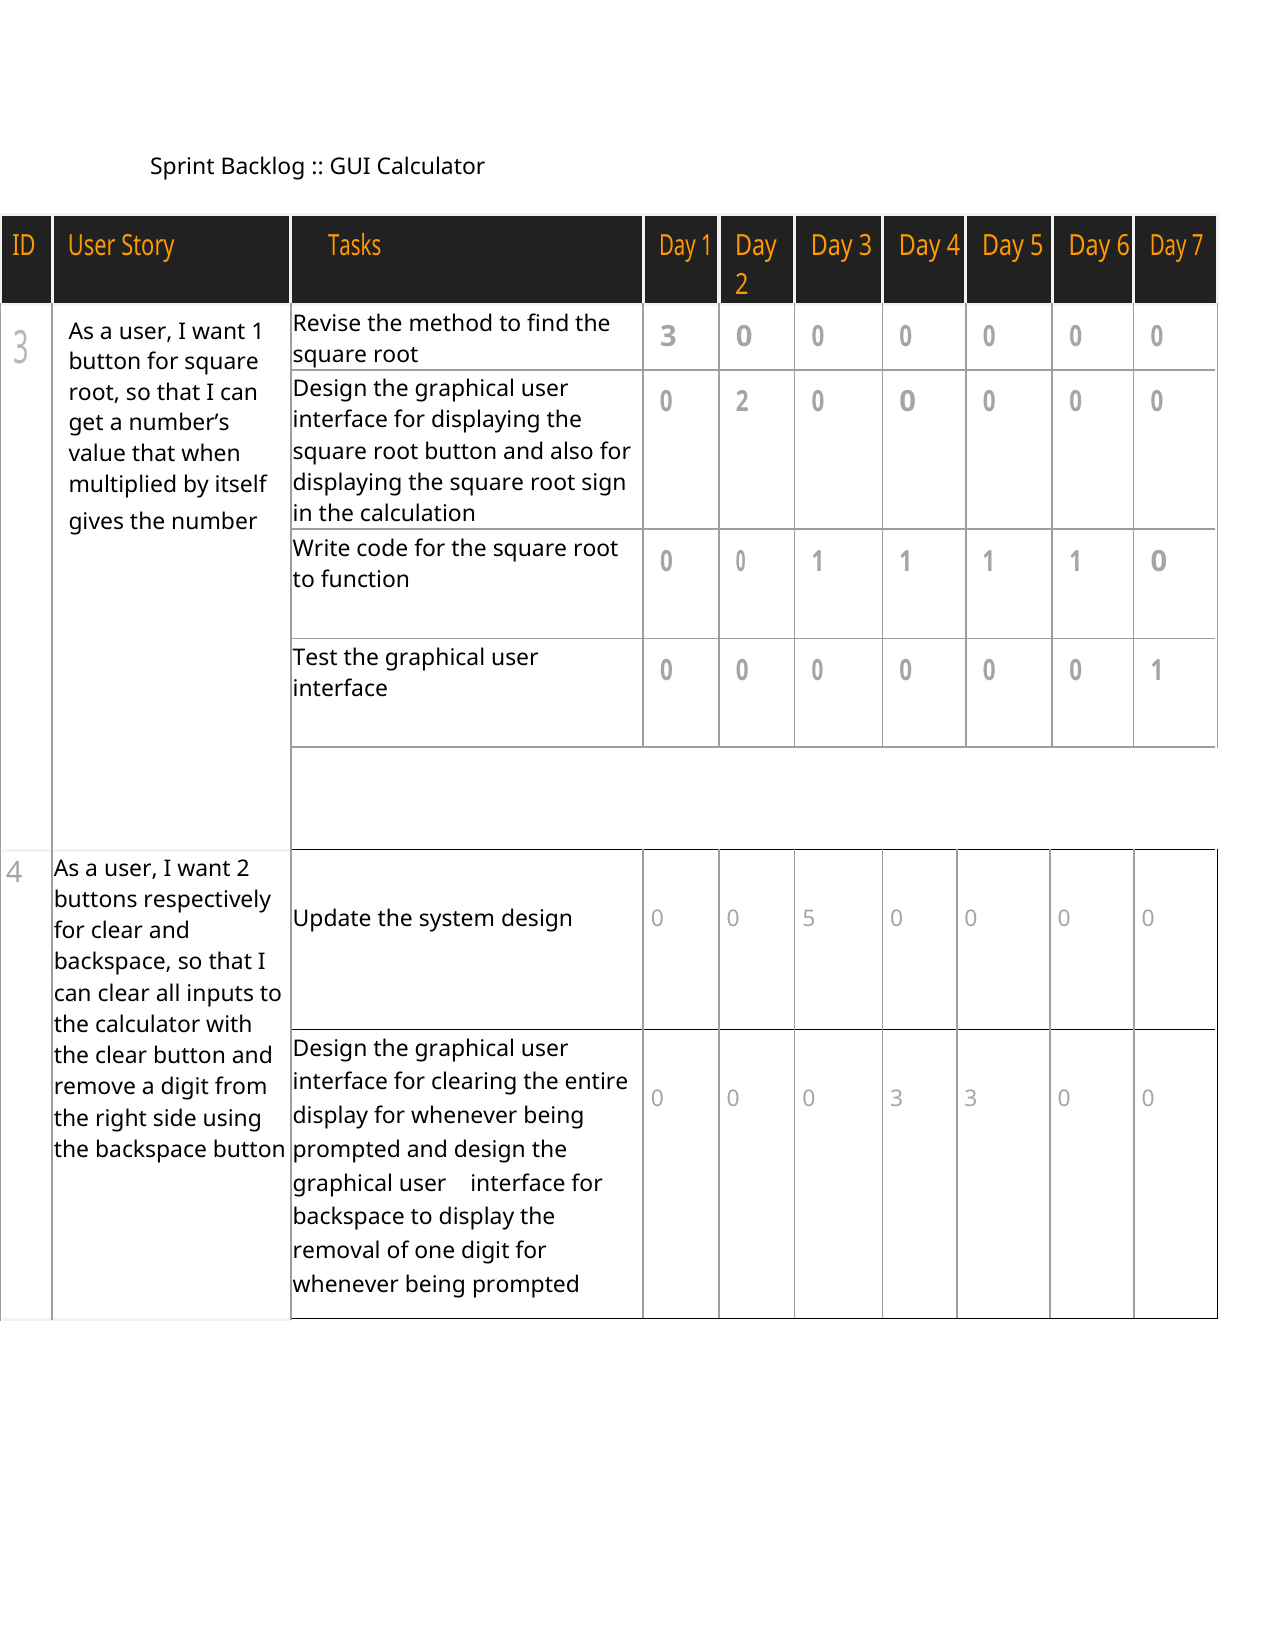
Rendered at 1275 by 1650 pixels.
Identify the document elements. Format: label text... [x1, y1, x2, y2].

table_cell 2 [720, 371, 794, 528]
table_cell As a user, I want 2 buttons respectively for clear and backspace, so that I can clear all inputs to the calculator with the clear button and remove a digit from the right side using the backspace button [53, 852, 290, 1318]
table_cell 0 [1051, 850, 1133, 1028]
table_cell 0 [795, 1030, 882, 1318]
table_header Day 5 [967, 216, 1051, 303]
table_cell 0 [958, 850, 1049, 1028]
table_header Tasks [292, 216, 642, 303]
text Sprint Backlog :: GUI Calculator [150, 150, 1125, 181]
table_cell 0 [720, 1030, 794, 1318]
table_cell 0 [883, 639, 965, 746]
table_header Day 3 [796, 216, 881, 303]
table_cell Update the system design [292, 850, 642, 1028]
table_header User Story [54, 216, 289, 303]
table_cell 1 [1053, 530, 1133, 637]
table_cell 0 [1053, 371, 1133, 528]
table_cell 4 [1, 849, 51, 1318]
table_cell 0 [720, 850, 794, 1028]
table_cell 0 [883, 306, 965, 369]
table_header ID [2, 216, 51, 303]
table_cell 0 [1135, 849, 1217, 1028]
table_cell 0 [967, 371, 1051, 528]
table_cell 0 [644, 1030, 718, 1318]
table_cell 0 [1135, 1029, 1217, 1318]
table_cell 0 [1134, 528, 1217, 637]
table_cell 0 [720, 306, 794, 369]
table_cell 0 [795, 371, 882, 528]
table_cell 0 [967, 306, 1051, 369]
table_cell As a user, I want 1 button for square root, so that I can get a number’s value that when multiplied by itself gives the number [53, 306, 290, 848]
table_cell Revise the method to find the square root [292, 306, 642, 369]
table_cell 0 [1051, 1030, 1133, 1318]
table_header Day 6 [1054, 216, 1132, 303]
table_cell 3 [644, 306, 718, 369]
table_cell 3 [1, 306, 51, 848]
table_cell 0 [1053, 639, 1133, 746]
table_header Day 2 [721, 216, 793, 303]
table_cell Write code for the square root to function [292, 530, 642, 637]
table_cell 1 [795, 530, 882, 637]
table_cell Design the graphical user interface for clearing the entire display for whenever being prompted and design the graphical user interface for backspace to display the removal of one digit for whenever being prompted [292, 1030, 642, 1318]
table_cell 0 [644, 639, 718, 746]
table_cell 0 [795, 639, 882, 746]
table_cell 0 [1053, 306, 1133, 369]
table_cell 0 [1134, 303, 1217, 369]
table_cell 0 [967, 639, 1051, 746]
table_cell 1 [883, 530, 965, 637]
table_cell 0 [644, 371, 718, 528]
table_cell 0 [644, 530, 718, 637]
table_header Day 4 [884, 216, 964, 303]
table_cell 0 [720, 530, 794, 637]
table_cell 3 [958, 1030, 1049, 1318]
table_cell 0 [644, 850, 718, 1028]
table_cell Test the graphical user interface [292, 639, 642, 746]
table_cell 5 [795, 850, 882, 1028]
table_cell 0 [883, 371, 965, 528]
table_cell 1 [1134, 638, 1217, 746]
table_cell Design the graphical user interface for displaying the square root button and also for displaying the square root sign in the calculation [292, 371, 642, 528]
table_cell 0 [1134, 369, 1217, 528]
table_cell 0 [883, 850, 956, 1028]
table_header Day 7 [1135, 216, 1216, 303]
table_cell 1 [967, 530, 1051, 637]
table_cell 0 [720, 639, 794, 746]
table_header Day 1 [645, 216, 717, 303]
table_cell 0 [795, 306, 882, 369]
table_cell 3 [883, 1030, 956, 1318]
